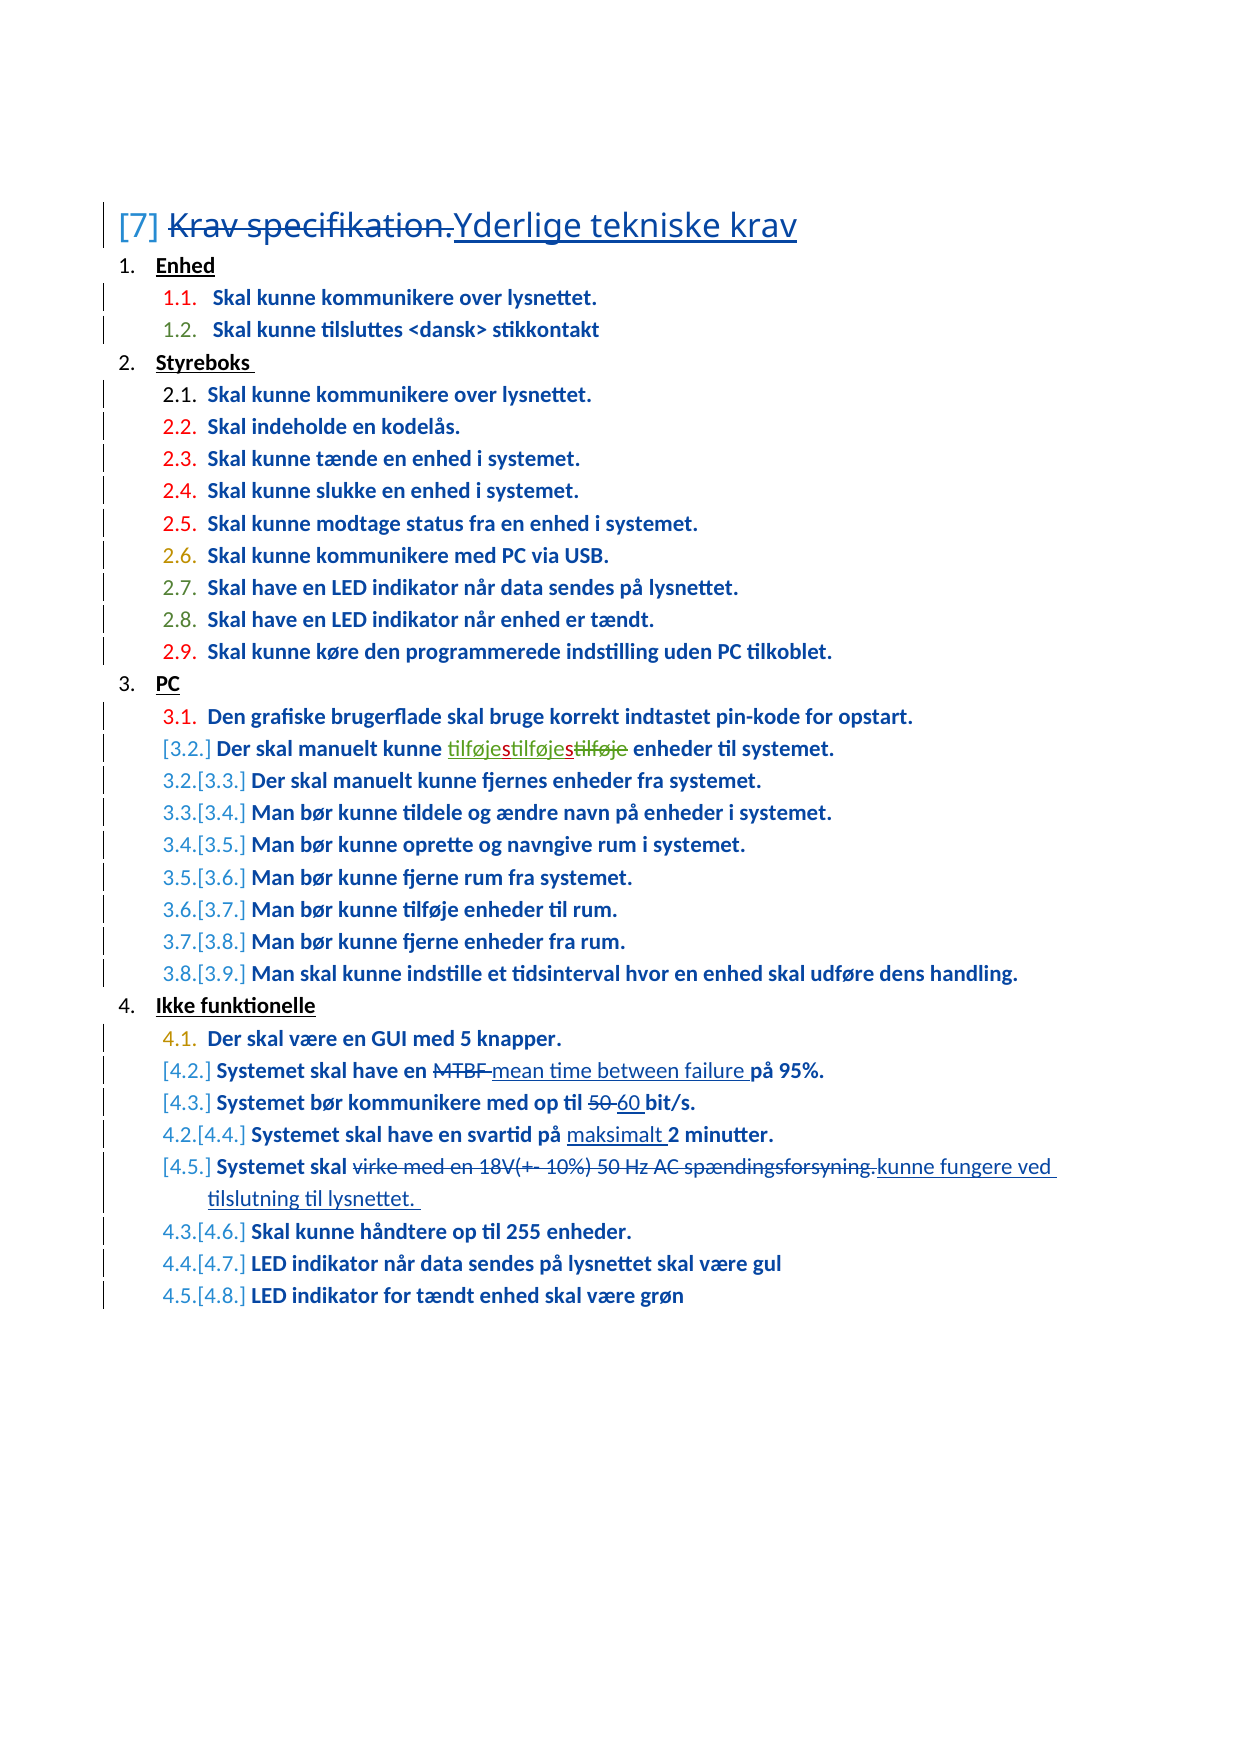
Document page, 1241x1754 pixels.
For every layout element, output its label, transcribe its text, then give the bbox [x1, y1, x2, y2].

list Der skal være en GUI med 5 knapper. [162, 1024, 1122, 1052]
list Man bør kunne oprette og navngive rum i systemet. [162, 831, 1122, 858]
list LED indikator når data sendes på lysnettet skal være gul [162, 1249, 1122, 1277]
list Skal kunne kommunikere over lysnettet. [162, 380, 1122, 408]
list Enhed [118, 251, 1122, 279]
list Skal have en LED indikator når data sendes på lysnettet. [162, 573, 1122, 601]
list Skal kunne kommunikere over lysnettet. [162, 283, 1122, 311]
list Der skal manuelt kunne enheder til systemet. [162, 734, 1122, 762]
list Man bør kunne tilføje enheder til rum. [162, 895, 1122, 923]
list Man bør kunne tildele og ændre navn på enheder i systemet. [162, 798, 1122, 826]
list Der skal manuelt kunne fjernes enheder fra systemet. [162, 766, 1122, 794]
list Skal indeholde en kodelås. [162, 412, 1122, 440]
list Skal kunne håndtere op til 255 enheder. [162, 1217, 1122, 1245]
list Ikke funktionelle [118, 991, 1122, 1019]
list Skal have en LED indikator når enhed er tændt. [162, 605, 1122, 633]
list LED indikator for tændt enhed skal være grøn [162, 1281, 1122, 1309]
list Skal kunne køre den programmerede indstilling uden PC tilkoblet. [162, 637, 1122, 665]
list Systemet bør kommunikere med op til bit/s. [162, 1088, 1122, 1116]
list Skal kunne kommunikere med PC via USB. [162, 541, 1122, 569]
list Man bør kunne fjerne rum fra systemet. [162, 863, 1122, 891]
list PC [118, 669, 1122, 698]
list Systemet skal have en svartid på 2 minutter. [162, 1120, 1122, 1148]
list Skal kunne tilsluttes <dansk> stikkontakt [162, 316, 1122, 343]
list Systemet skal have en på 95%. [162, 1056, 1122, 1084]
list Systemet skal [162, 1152, 1122, 1213]
list Man skal kunne indstille et tidsinterval hvor en enhed skal udføre dens handling. [162, 959, 1122, 987]
list Styreboks [118, 348, 1122, 376]
list Skal kunne slukke en enhed i systemet. [162, 476, 1122, 504]
list Skal kunne modtage status fra en enhed i systemet. [162, 509, 1122, 537]
list Skal kunne tænde en enhed i systemet. [162, 444, 1122, 472]
list Man bør kunne fjerne enheder fra rum. [162, 927, 1122, 955]
list Den grafiske brugerflade skal bruge korrekt indtastet pin-kode for opstart. [162, 702, 1122, 730]
